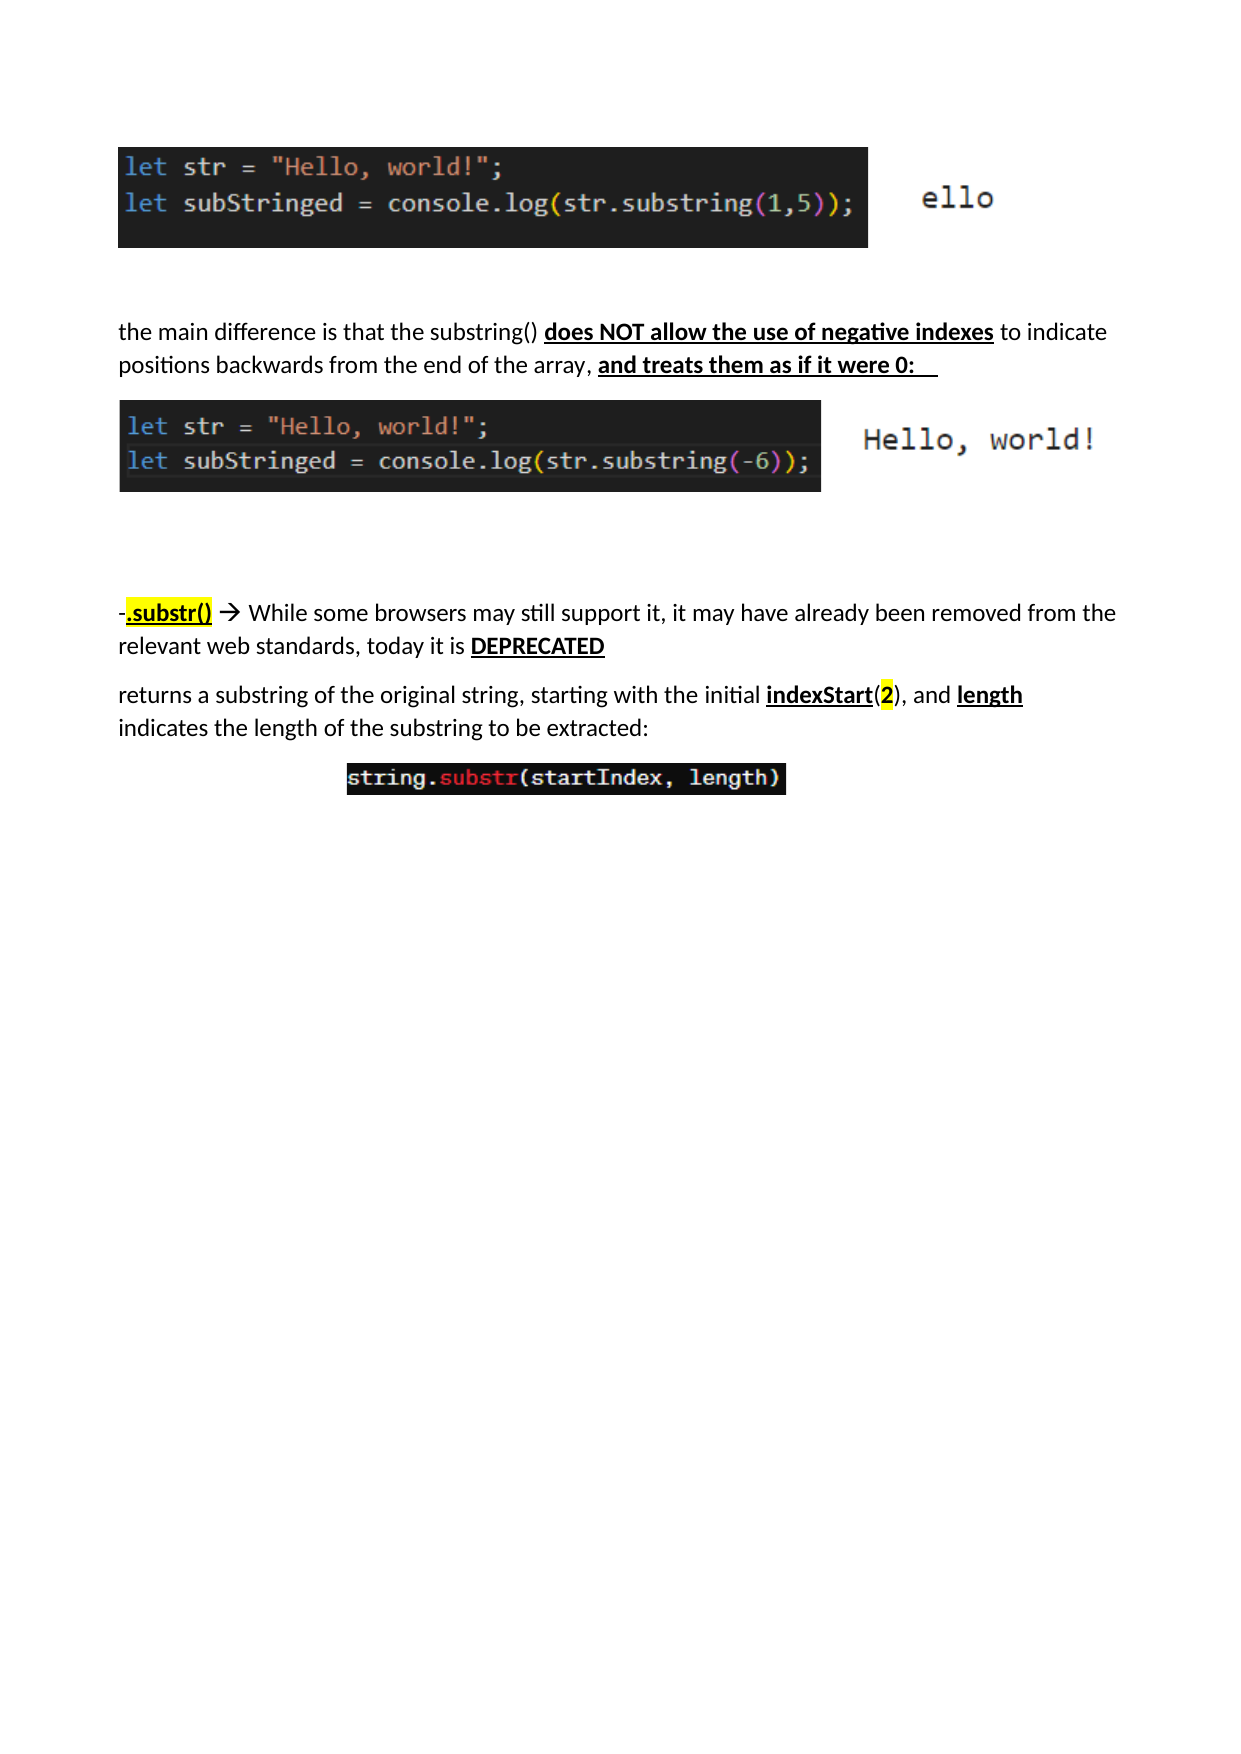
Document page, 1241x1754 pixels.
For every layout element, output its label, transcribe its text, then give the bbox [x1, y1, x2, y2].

picture [851, 412, 1100, 468]
text -.substr() While some browsers may still support it, it may have already been removed from the relevant web standards, today it is DEPRECATED [118, 597, 1122, 660]
picture [345, 763, 787, 793]
picture [118, 400, 821, 491]
text returns a substring of the original string, starting with the initial indexStart(2), and length indicates the length of the substring to be extracted: [118, 679, 1122, 743]
picture [118, 147, 869, 248]
picture [900, 176, 1024, 223]
text the main difference is that the substring() does NOT allow the use of negative indexes to indicate positions backwards from the end of the array, and treats them as if it were 0: [118, 316, 1122, 379]
